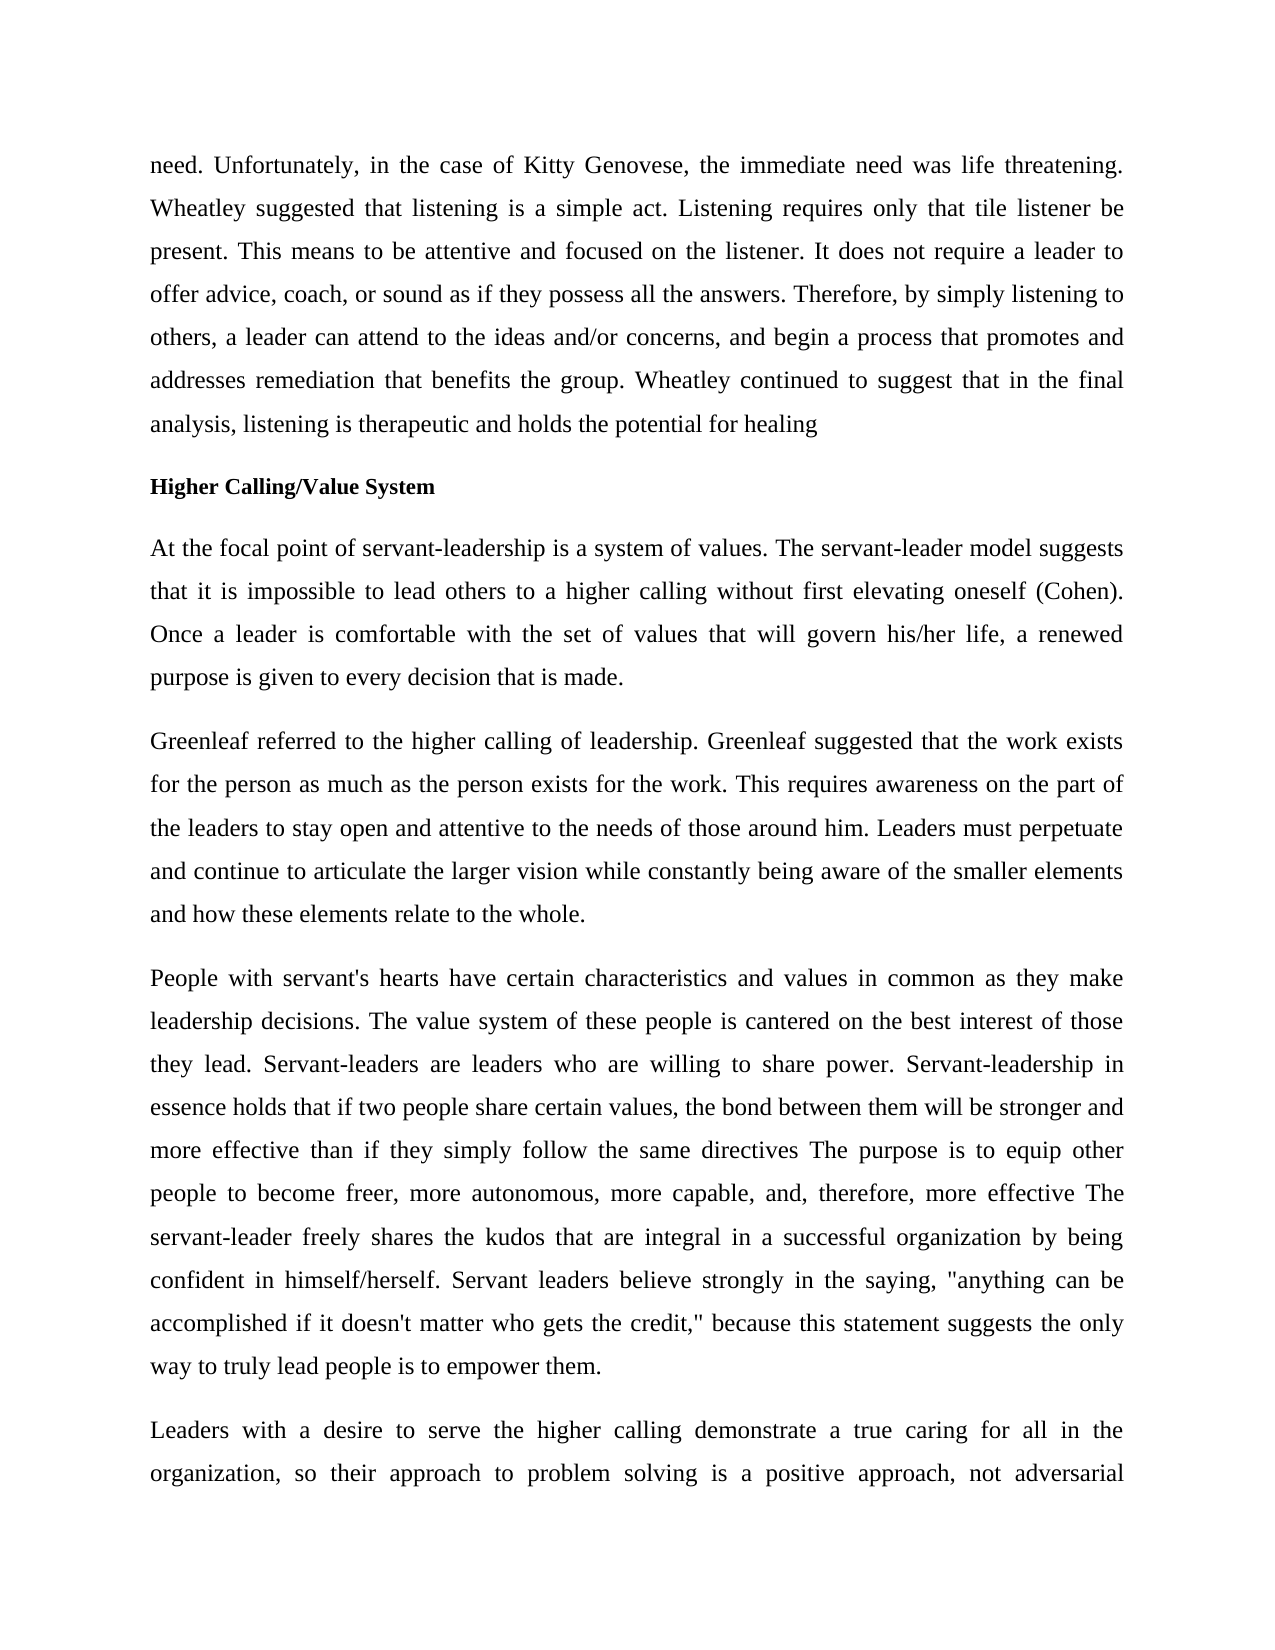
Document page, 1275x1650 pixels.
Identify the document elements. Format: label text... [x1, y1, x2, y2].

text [150, 150, 1125, 437]
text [150, 1415, 1125, 1487]
text Greenleaf referred to the higher calling of leadership. Greenleaf suggested that the work exists for the person as much as the person exists for the work. This requires awareness on the part of the leaders to stay open and attentive to the needs of those around him. Leaders must perpetuate and continue to articulate the larger vision while constantly being aware of the smaller elements and how these elements relate to the whole. [150, 726, 1125, 928]
text People with servant's hearts have certain characteristics and values in common as they make leadership decisions. The value system of these people is cantered on the best interest of those they lead. Servant-leaders are leaders who are willing to share power. Servant-leadership in essence holds that if two people share certain values, the bond between them will be stronger and more effective than if they simply follow the same directives The purpose is to equip other people to become freer, more autonomous, more capable, and, therefore, more effective The servant-leader freely shares the kudos that are integral in a successful organization by being confident in himself/herself. Servant leaders believe strongly in the saying, "anything can be accomplished if it doesn't matter who gets the credit," because this statement suggests the only way to truly lead people is to empower them. [150, 963, 1125, 1380]
text Higher Calling/Value System [150, 473, 1125, 499]
text At the focal point of servant-leadership is a system of values. The servant-leader model suggests that it is impossible to lead others to a higher calling without first elevating oneself (Cohen). Once a leader is comfortable with the set of values that will govern his/her life, a renewed purpose is given to every decision that is made. [150, 533, 1125, 691]
